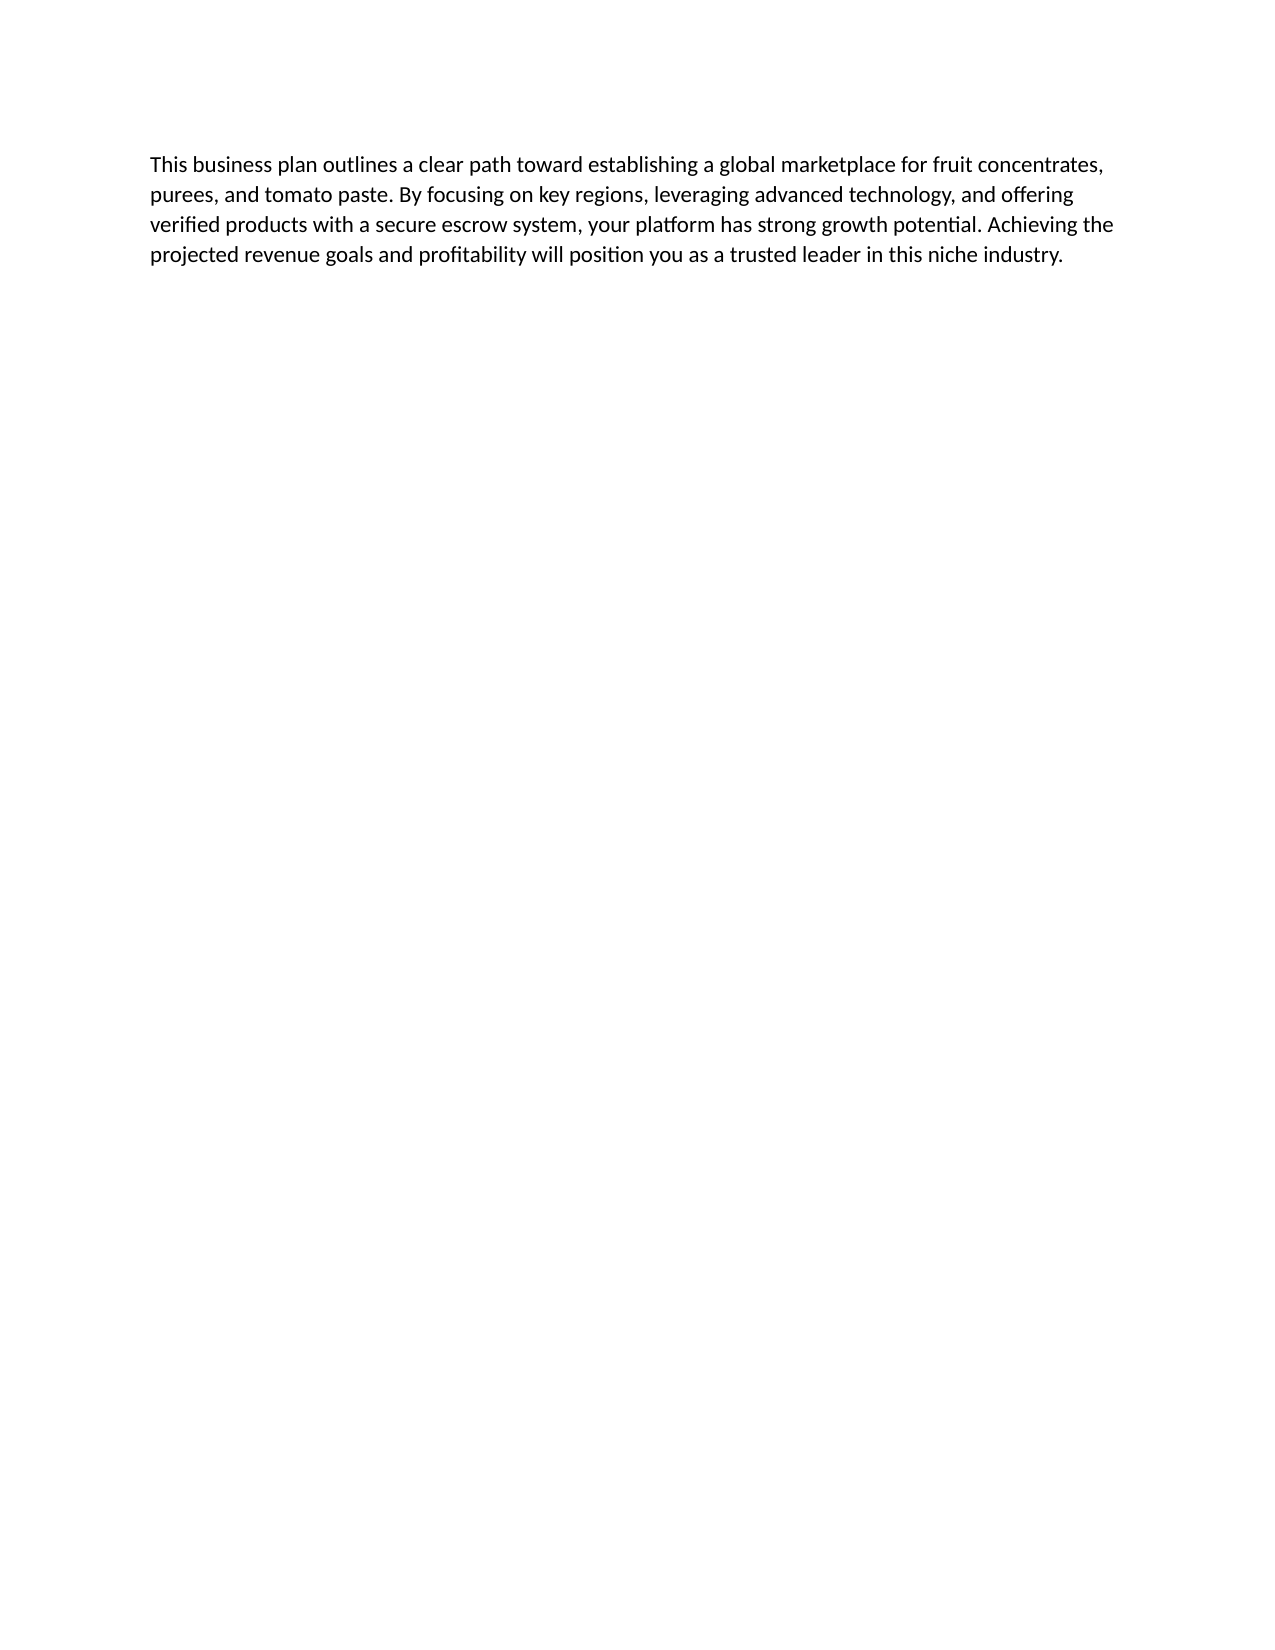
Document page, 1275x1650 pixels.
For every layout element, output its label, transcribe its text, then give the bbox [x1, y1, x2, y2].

text This business plan outlines a clear path toward establishing a global marketplace for fruit concentrates, purees, and tomato paste. By focusing on key regions, leveraging advanced technology, and offering verified products with a secure escrow system, your platform has strong growth potential. Achieving the projected revenue goals and profitability will position you as a trusted leader in this niche industry. [150, 150, 1125, 269]
